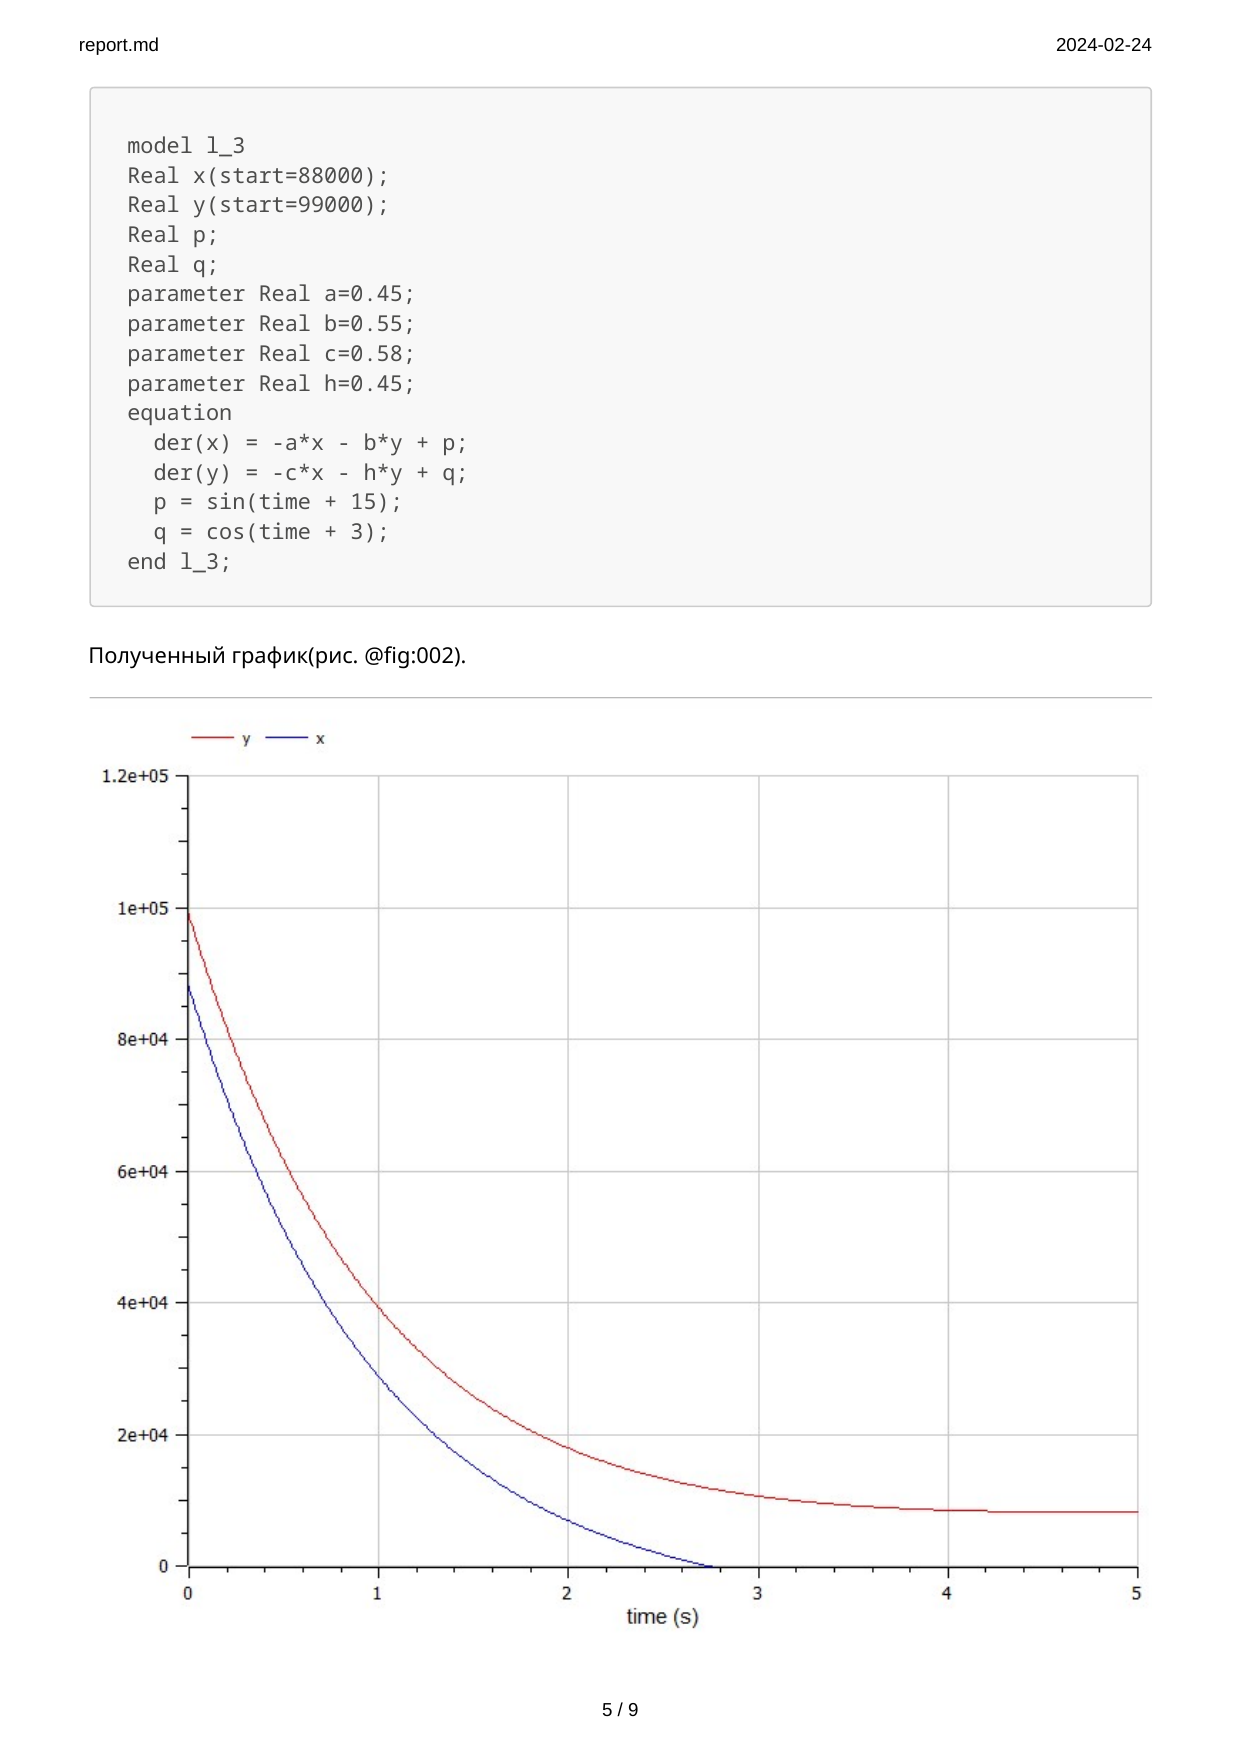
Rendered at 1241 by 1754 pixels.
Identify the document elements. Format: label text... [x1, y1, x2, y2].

picture [89, 697, 1153, 1641]
text Полученный график(рис. @fig:002). [88, 640, 1148, 670]
